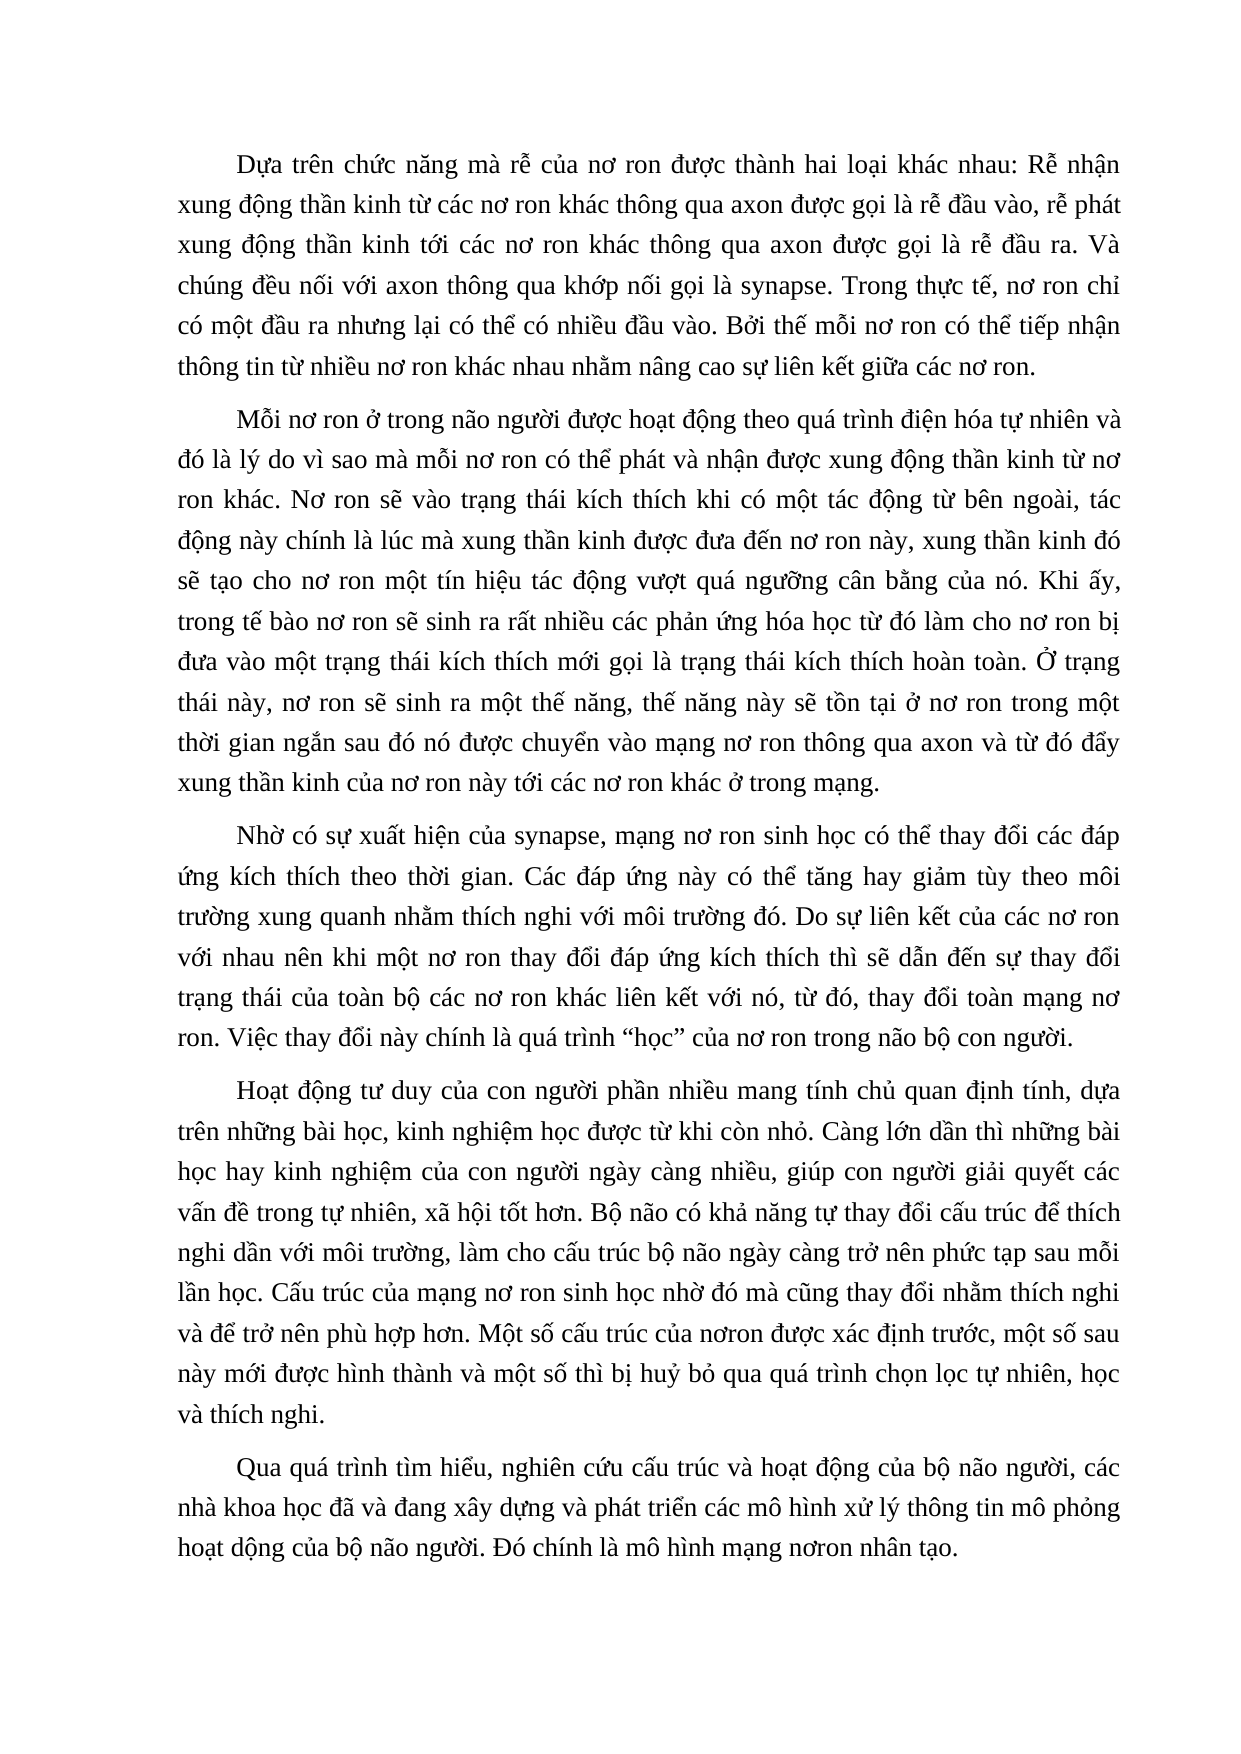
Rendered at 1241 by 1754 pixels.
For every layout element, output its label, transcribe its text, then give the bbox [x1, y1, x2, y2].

text Dựa trên chức năng mà rễ của nơ ron được thành hai loại khác nhau: Rễ nhận xung động thần kinh từ các nơ ron khác thông qua axon được gọi là rễ đầu vào, rễ phát xung động thần kinh tới các nơ ron khác thông qua axon được gọi là rễ đầu ra. Và chúng đều nối với axon thông qua khớp nối gọi là synapse. Trong thực tế, nơ ron chỉ có một đầu ra nhưng lại có thể có nhiều đầu vào. Bởi thế mỗi nơ ron có thể tiếp nhận thông tin từ nhiều nơ ron khác nhau nhằm nâng cao sự liên kết giữa các nơ ron. [177, 148, 1122, 381]
text Qua quá trình tìm hiểu, nghiên cứu cấu trúc và hoạt động của bộ não người, các nhà khoa học đã và đang xây dựng và phát triển các mô hình xử lý thông tin mô phỏng hoạt dộng của bộ não người. Đó chính là mô hình mạng nơron nhân tạo. [177, 1451, 1122, 1563]
text Nhờ có sự xuất hiện của synapse, mạng nơ ron sinh học có thể thay đổi các đáp ứng kích thích theo thời gian. Các đáp ứng này có thể tăng hay giảm tùy theo môi trường xung quanh nhằm thích nghi với môi trường đó. Do sự liên kết của các nơ ron với nhau nên khi một nơ ron thay đổi đáp ứng kích thích thì sẽ dẫn đến sự thay đổi trạng thái của toàn bộ các nơ ron khác liên kết với nó, từ đó, thay đổi toàn mạng nơ ron. Việc thay đổi này chính là quá trình “học” của nơ ron trong não bộ con người. [177, 819, 1122, 1053]
text Hoạt động tư duy của con người phần nhiều mang tính chủ quan định tính, dựa trên những bài học, kinh nghiệm học được từ khi còn nhỏ. Càng lớn dần thì những bài học hay kinh nghiệm của con người ngày càng nhiều, giúp con người giải quyết các vấn đề trong tự nhiên, xã hội tốt hơn. Bộ não có khả năng tự thay đổi cấu trúc để thích nghi dần với môi trường, làm cho cấu trúc bộ não ngày càng trở nên phức tạp sau mỗi lần học. Cấu trúc của mạng nơ ron sinh học nhờ đó mà cũng thay đổi nhằm thích nghi và để trở nên phù hợp hơn. Một số cấu trúc của nơron được xác định trước, một số sau này mới được hình thành và một số thì bị huỷ bỏ qua quá trình chọn lọc tự nhiên, học và thích nghi. [177, 1074, 1122, 1429]
text Mỗi nơ ron ở trong não người được hoạt động theo quá trình điện hóa tự nhiên và đó là lý do vì sao mà mỗi nơ ron có thể phát và nhận được xung động thần kinh từ nơ ron khác. Nơ ron sẽ vào trạng thái kích thích khi có một tác động từ bên ngoài, tác động này chính là lúc mà xung thần kinh được đưa đến nơ ron này, xung thần kinh đó sẽ tạo cho nơ ron một tín hiệu tác động vượt quá ngưỡng cân bằng của nó. Khi ấy, trong tế bào nơ ron sẽ sinh ra rất nhiều các phản ứng hóa học từ đó làm cho nơ ron bị đưa vào một trạng thái kích thích mới gọi là trạng thái kích thích hoàn toàn. Ở trạng thái này, nơ ron sẽ sinh ra một thế năng, thế năng này sẽ tồn tại ở nơ ron trong một thời gian ngắn sau đó nó được chuyển vào mạng nơ ron thông qua axon và từ đó đẩy xung thần kinh của nơ ron này tới các nơ ron khác ở trong mạng. [177, 403, 1122, 798]
